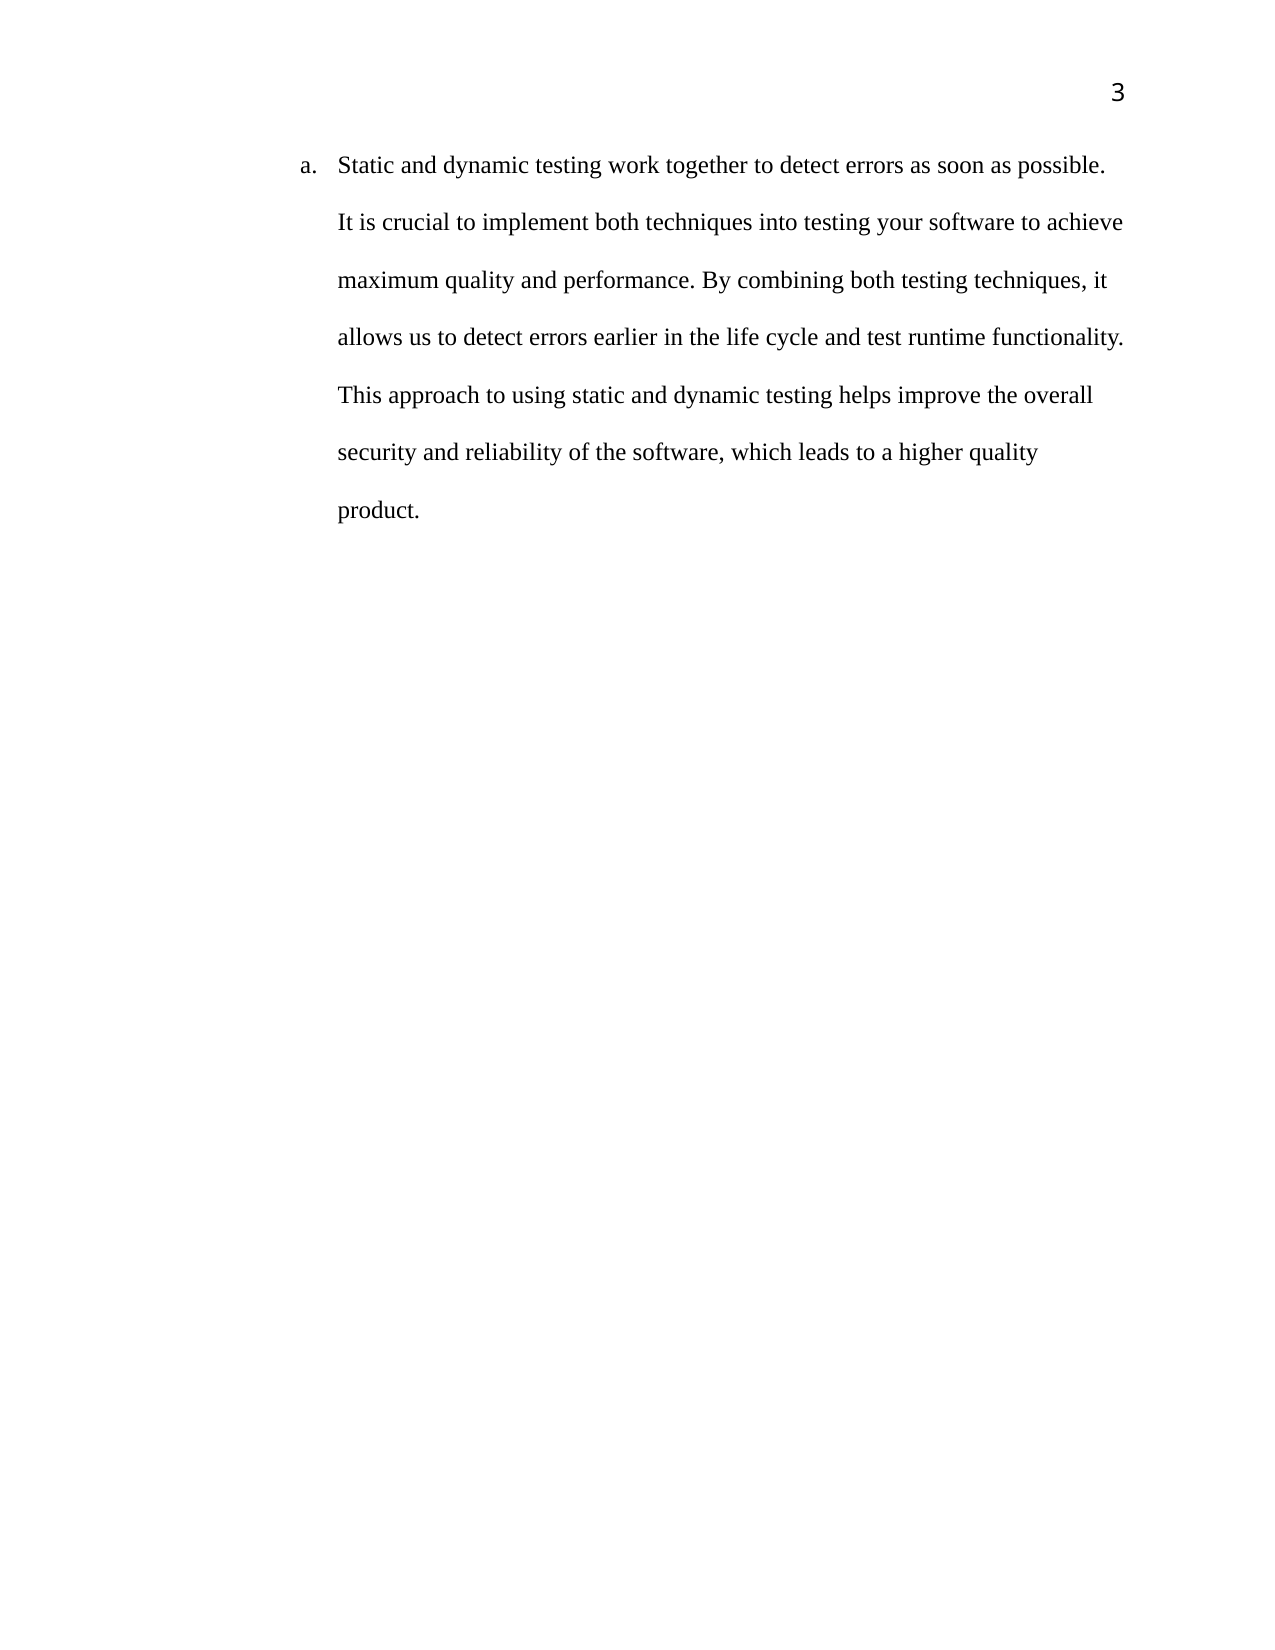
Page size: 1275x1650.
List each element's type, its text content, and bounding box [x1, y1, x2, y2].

list Static and dynamic testing work together to detect errors as soon as possible. It is crucial to implement both techniques into testing your software to achieve maximum quality and performance. By combining both testing techniques, it allows us to detect errors earlier in the life cycle and test runtime functionality. This approach to using static and dynamic testing helps improve the overall security and reliability of the software, which leads to a higher quality product. [300, 150, 1125, 524]
